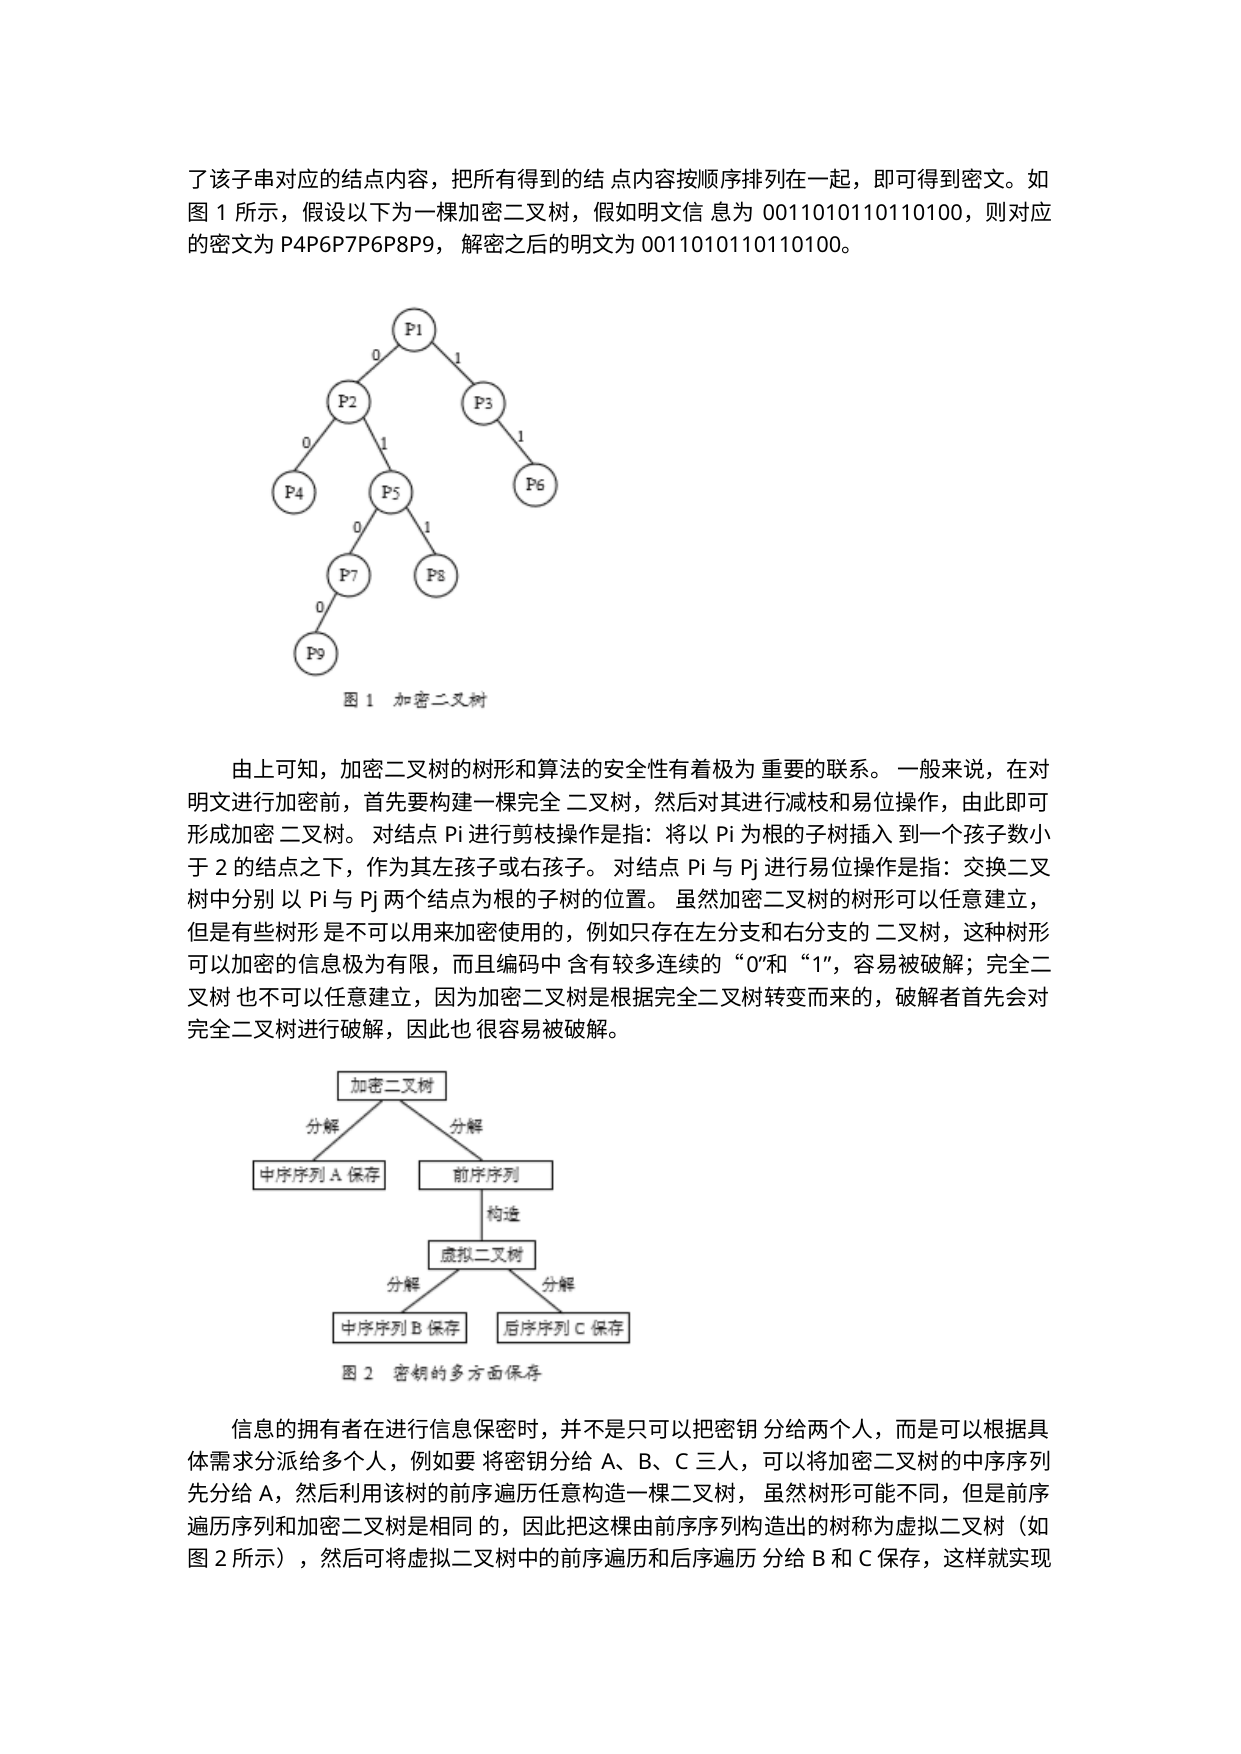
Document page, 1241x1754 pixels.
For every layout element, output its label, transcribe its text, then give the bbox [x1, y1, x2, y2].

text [187, 162, 1053, 259]
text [187, 1411, 1053, 1574]
text 由上可知，加密二叉树的树形和算法的安全性有着极为 重要的联系。 一般来说，在对明文进行加密前，首先要构建一棵完全 二叉树，然后对其进行减枝和易位操作，由此即可形成加密 二叉树。 对结点 Pi 进行剪枝操作是指：将以 Pi 为根的子树插入 到一个孩子数小于 2 的结点之下，作为其左孩子或右孩子。 对结点 Pi 与 Pj 进行易位操作是指：交换二叉树中分别 以 Pi与 Pj两个结点为根的子树的位置。 虽然加密二叉树的树形可以任意建立，但是有些树形 是不可以用来加密使用的，例如只存在左分支和右分支的 二叉树，这种树形可以加密的信息极为有限，而且编码中 含有较多连续的“0”和“1”，容易被破解；完全二叉树 也不可以任意建立，因为加密二叉树是根据完全二叉树转变而来的，破解者首先会对完全二叉树进行破解，因此也 很容易被破解。 [187, 752, 1053, 1044]
picture [187, 276, 621, 716]
picture [231, 1065, 657, 1389]
